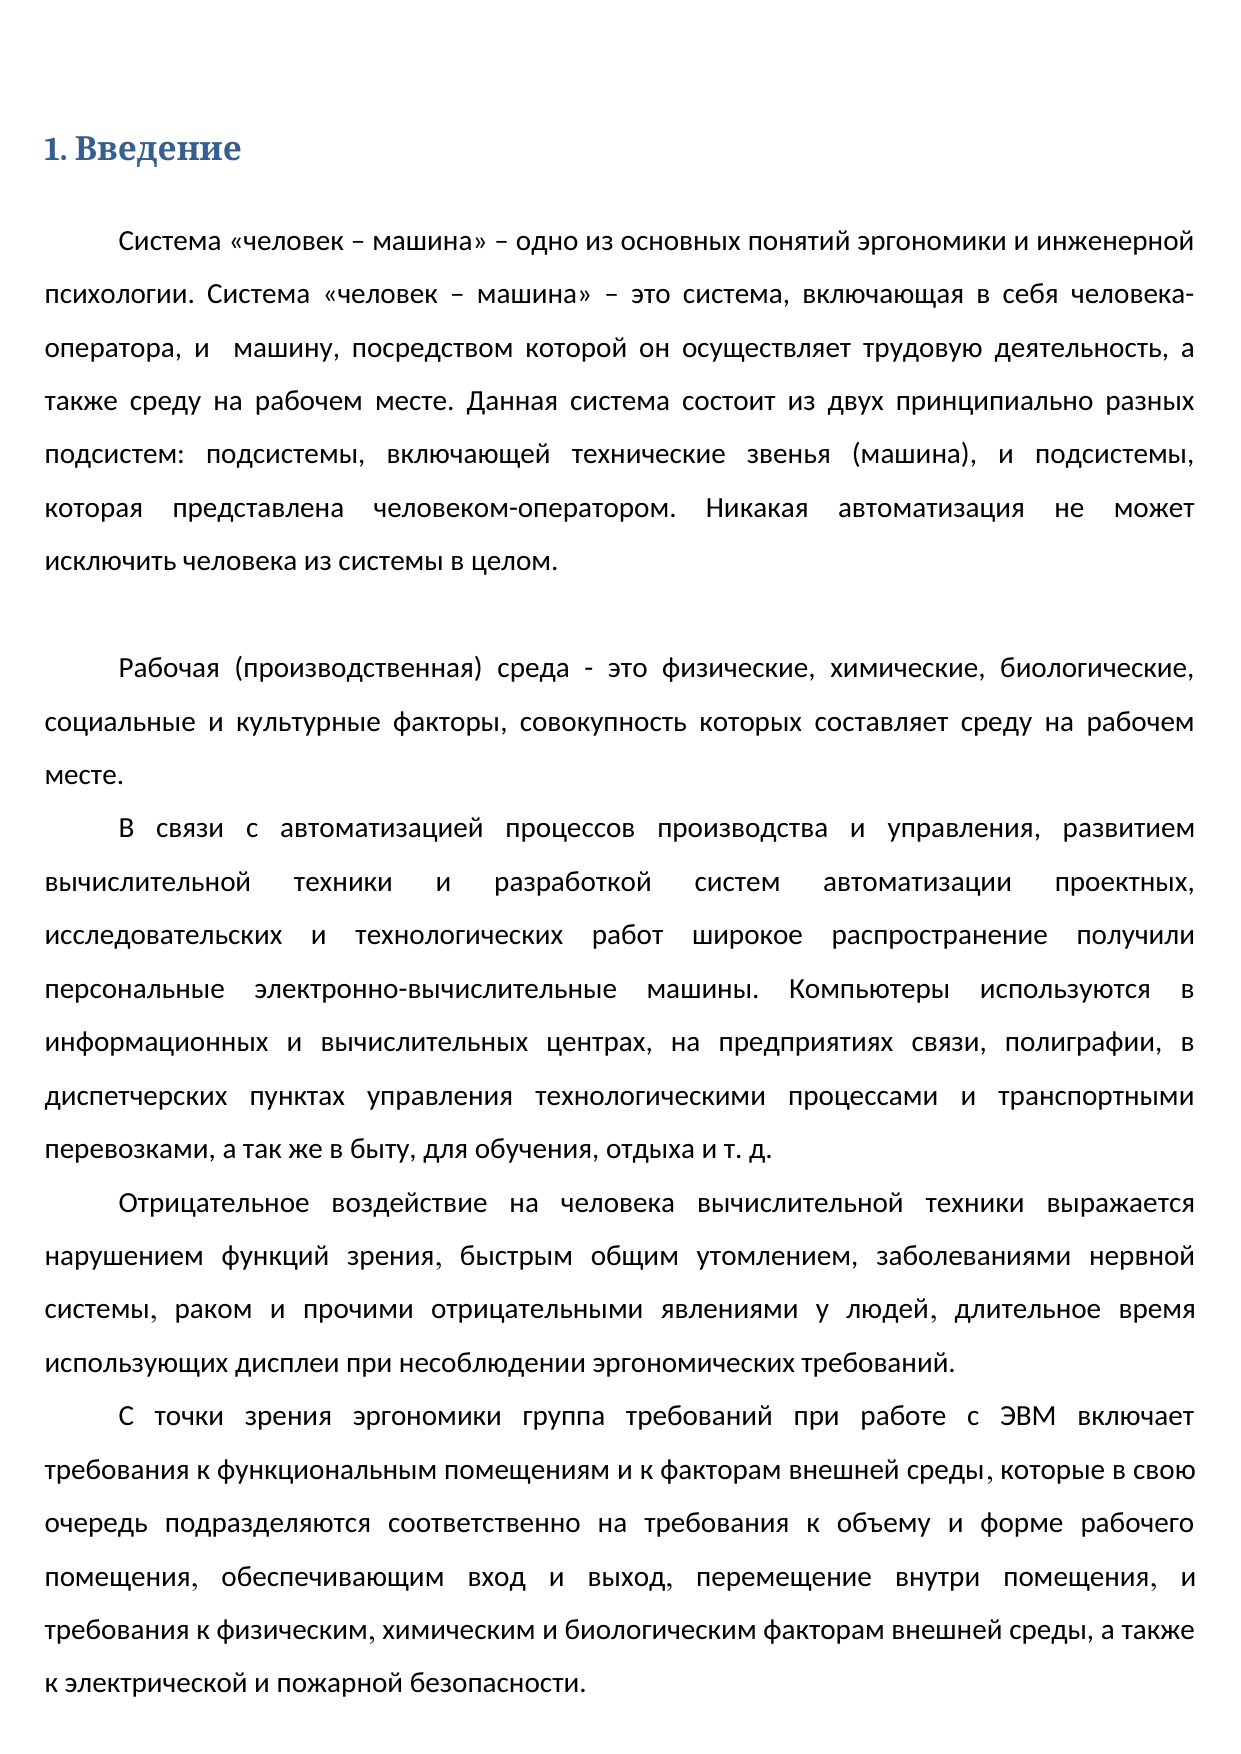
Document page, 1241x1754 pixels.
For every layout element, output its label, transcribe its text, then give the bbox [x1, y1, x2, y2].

subtitle 1. Введение [44, 130, 1196, 168]
text Отрицательное воздействие на человека вычислительной техники выражается нарушением функций зрения быстрым общим утомлением, заболеваниями нервной системы раком и прочими отрицательными явлениями у людей длительное время использующих дисплеи при несоблюдении эргономических требований. [44, 1184, 1196, 1379]
text Система «человек – машина» – одно из основных понятий эргономики и инженерной психологии. Система «человек – машина» – это система, включающая в себя человека-оператора, и машину, посредством которой он осуществляет трудовую деятельность, а также среду на рабочем месте. Данная система состоит из двух принципиально разных подсистем: подсистемы, включающей технические звенья (машина), и подсистемы, которая представлена человеком-оператором. Никакая автоматизация не может исключить человека из системы в целом. [44, 222, 1196, 578]
text Рабочая (производственная) среда - это физические, химические, биологические, социальные и культурные факторы, совокупность которых составляет среду на рабочем месте. [44, 649, 1196, 792]
text В связи с автоматизацией процессов производства и управления, развитием вычислительной техники и разработкой систем автоматизации проектных, исследовательских и технологических работ широкое распространение получили персональные электронно-вычислительные машины. Компьютеры используются в информационных и вычислительных центрах, на предприятиях связи, полиграфии, в диспетчерских пунктах управления технологическими процессами и транспортными перевозками, а так же в быту, для обучения, отдыха и т. д. [44, 809, 1196, 1166]
text С точки зрения эргономики группа требований при работе с ЭВМ включает требования к функциональным помещениям и к факторам внешней среды которые в свою очередь подразделяются соответственно на требования к объему и форме рабочего помещения обеспечивающим вход и выход перемещение внутри помещения и требования к физическим химическим и биологическим факторам внешней среды, а также к электрической и пожарной безопасности. [44, 1397, 1196, 1700]
